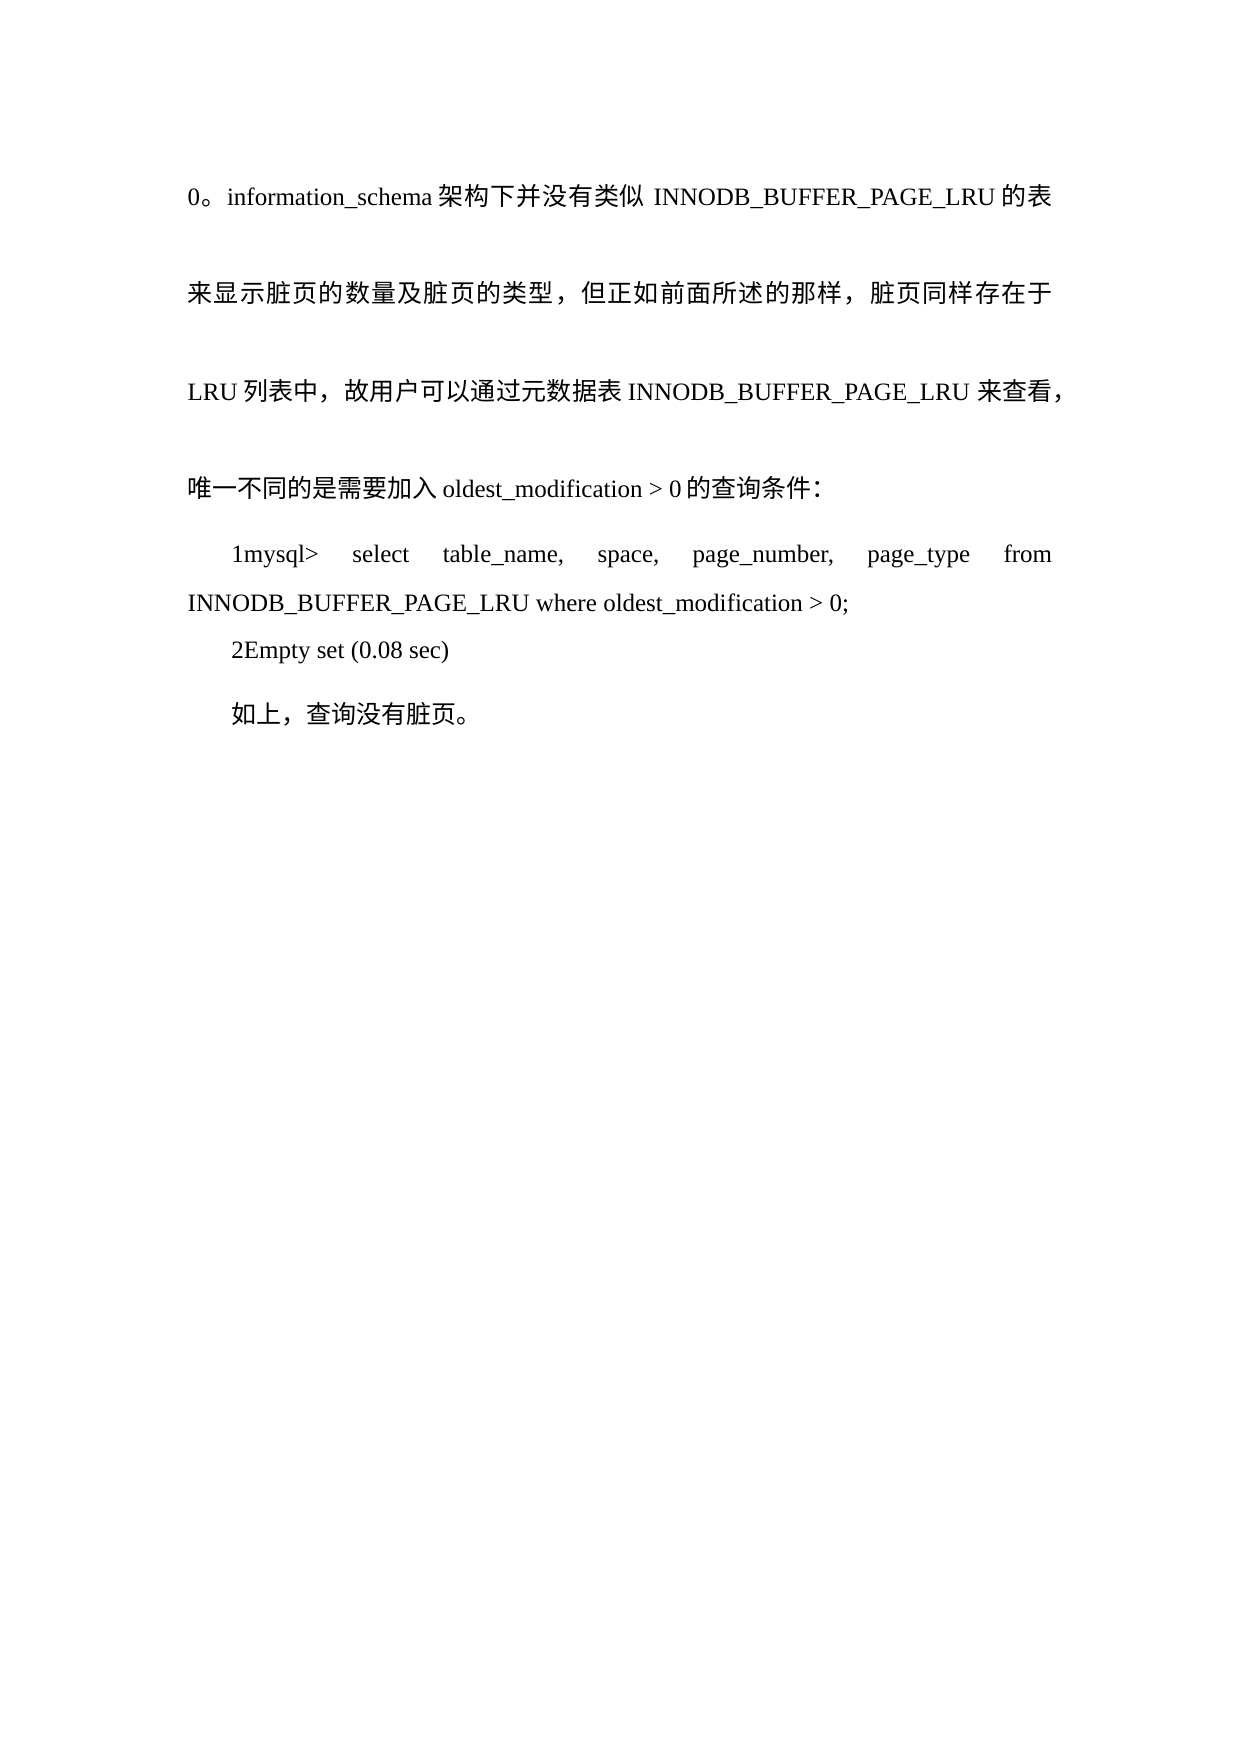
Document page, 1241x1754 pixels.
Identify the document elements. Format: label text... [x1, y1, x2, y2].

text 2Empty set (0.08 sec) [187, 633, 1053, 666]
text 1mysql> select table_name, space, page_number, page_type from INNODB_BUFFER_PAGE_LRU where oldest_modification > 0; [187, 538, 1053, 619]
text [187, 162, 1053, 519]
text 如上，查询没有脏页。 [187, 680, 1053, 745]
